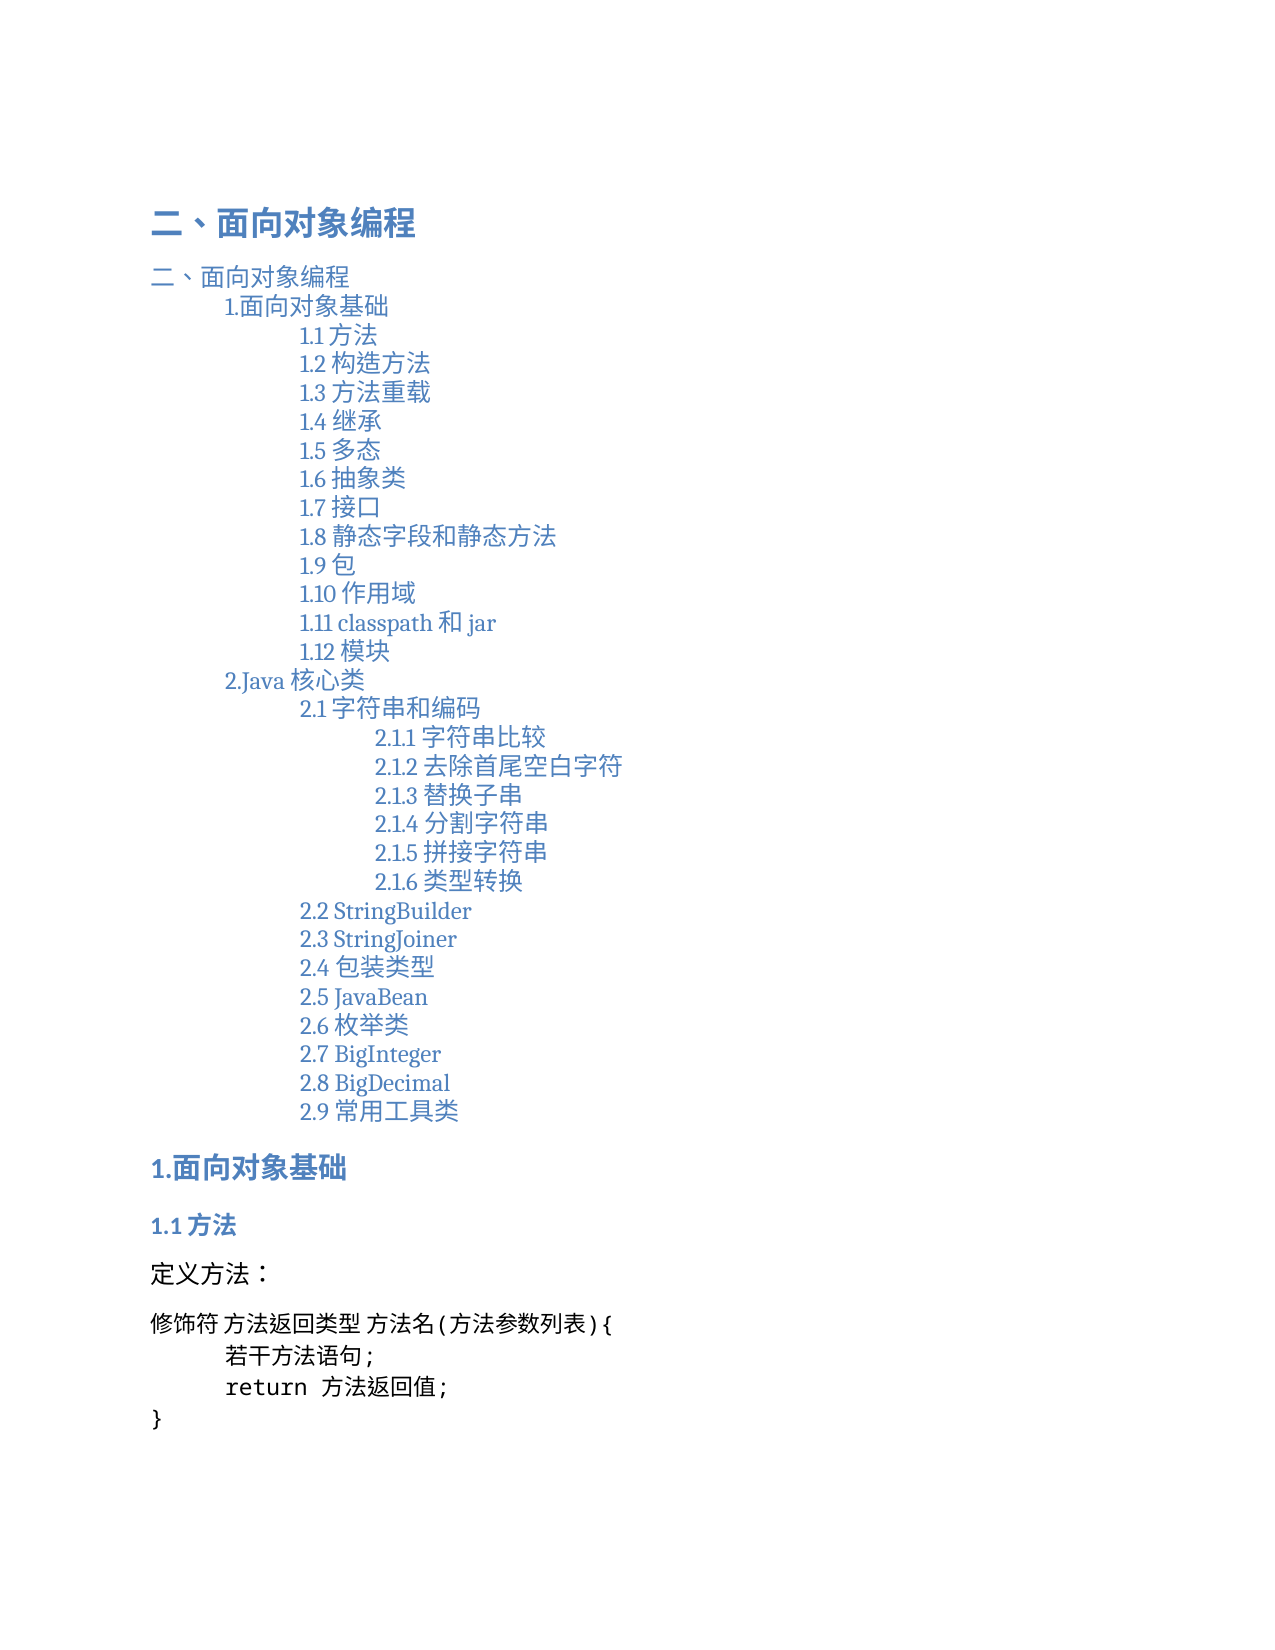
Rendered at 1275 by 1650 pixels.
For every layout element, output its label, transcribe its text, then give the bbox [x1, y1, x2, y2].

text 二、面向对象编程 1.面向对象基础 1.1 方法 1.2 构造方法 1.3 方法重载 1.4 继承 1.5 多态 1.6 抽象类 1.7 接口 1.8 静态字段和静态方法 1.9 包 1.10 作用域 1.11 classpath和jar 1.12 模块 2.Java核心类 2.1 字符串和编码 2.1.1 字符串比较 2.1.2 去除首尾空白字符 2.1.3 替换子串 2.1.4 分割字符串 2.1.5 拼接字符串 2.1.6 类型转换 2.2 StringBuilder 2.3 StringJoiner 2.4 包装类型 2.5 JavaBean 2.6 枚举类 2.7 BigInteger 2.8 BigDecimal 2.9 常用工具类 [150, 264, 1125, 1127]
subtitle 二、面向对象编程 [150, 200, 1125, 245]
text 修饰符 方法返回类型 方法名(方法参数列表){ 若干方法语句; return 方法返回值; } [150, 1308, 1125, 1433]
subtitle 1.面向对象基础 [150, 1147, 1125, 1187]
subtitle 1.1 方法 [150, 1208, 1125, 1242]
text 定义方法： [150, 1261, 1125, 1289]
